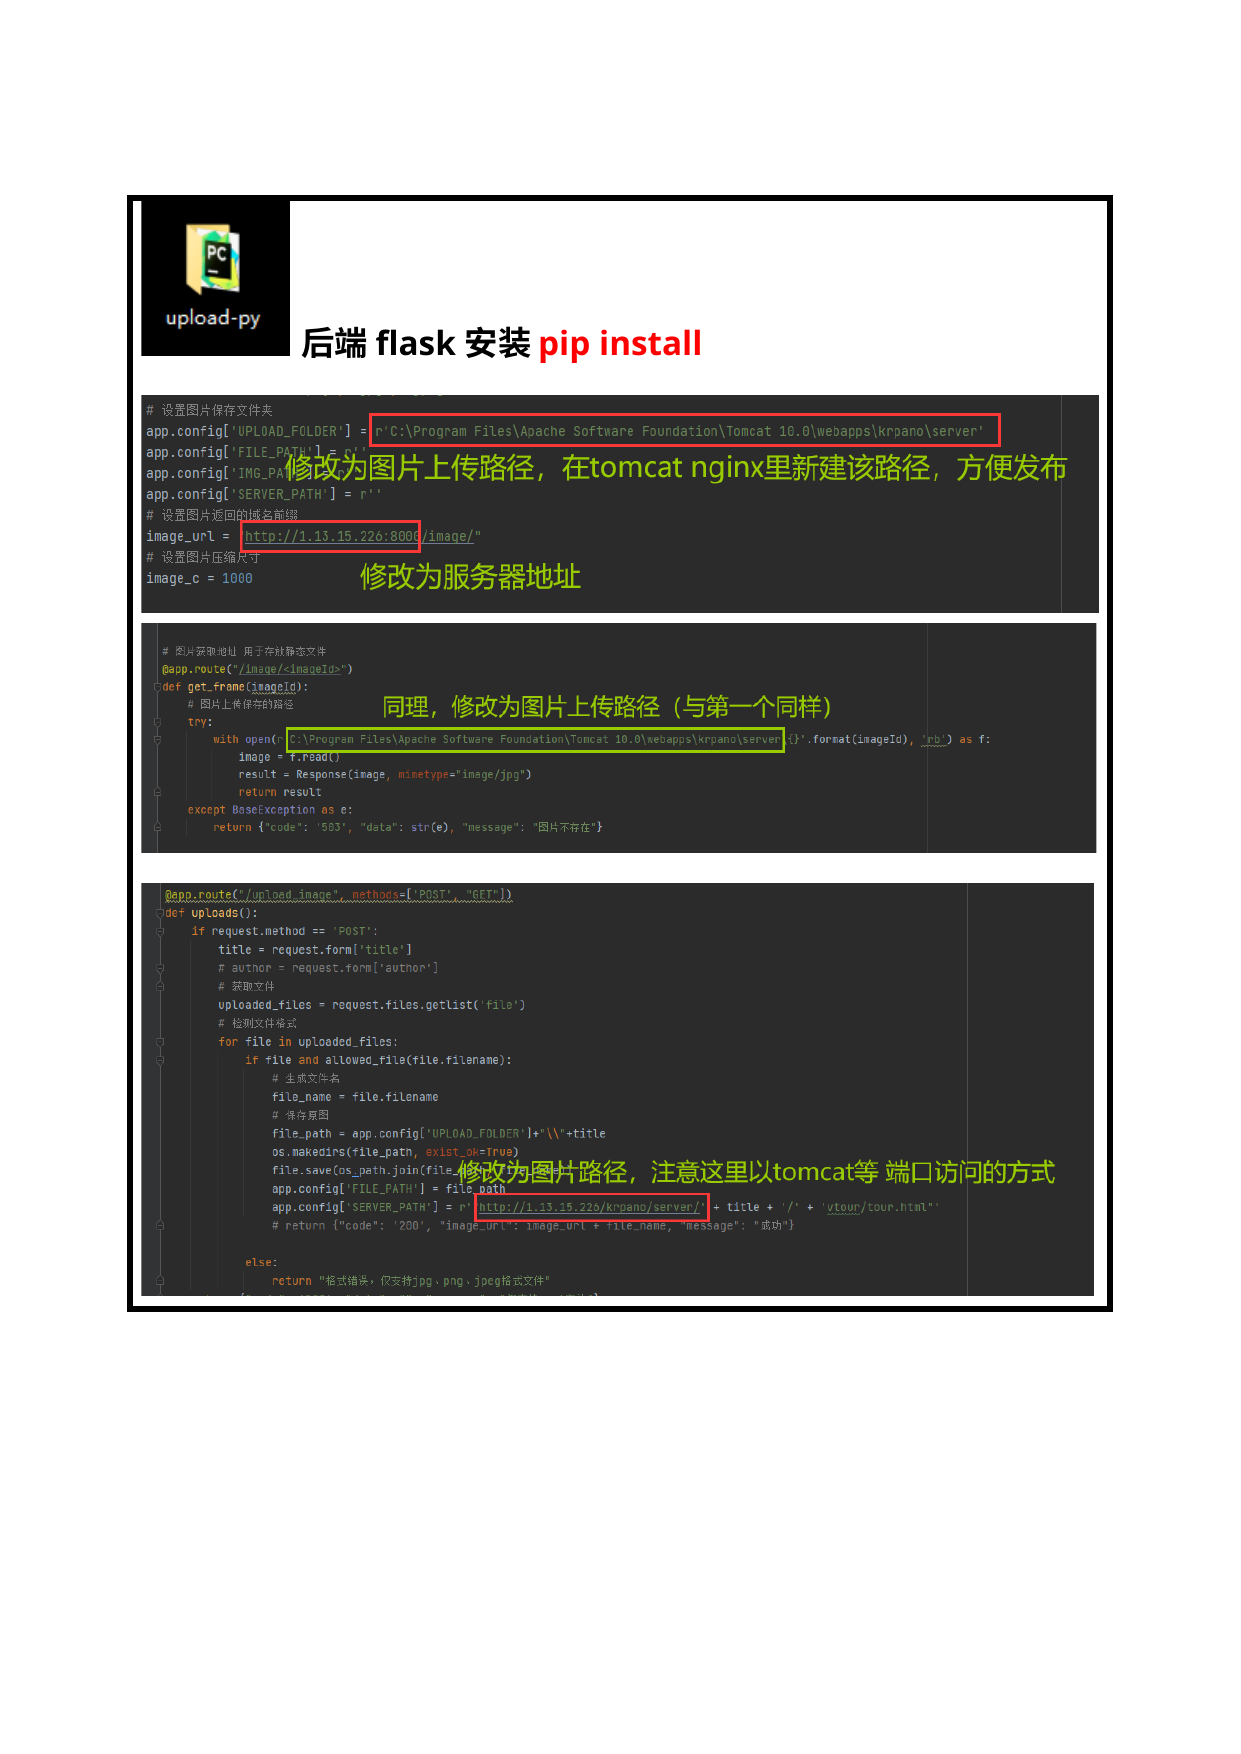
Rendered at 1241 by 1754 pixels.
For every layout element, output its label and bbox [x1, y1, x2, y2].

picture [141, 395, 1099, 613]
picture [141, 623, 1097, 853]
picture [141, 200, 290, 356]
table_header [133, 201, 1107, 1306]
picture [141, 883, 1094, 1296]
